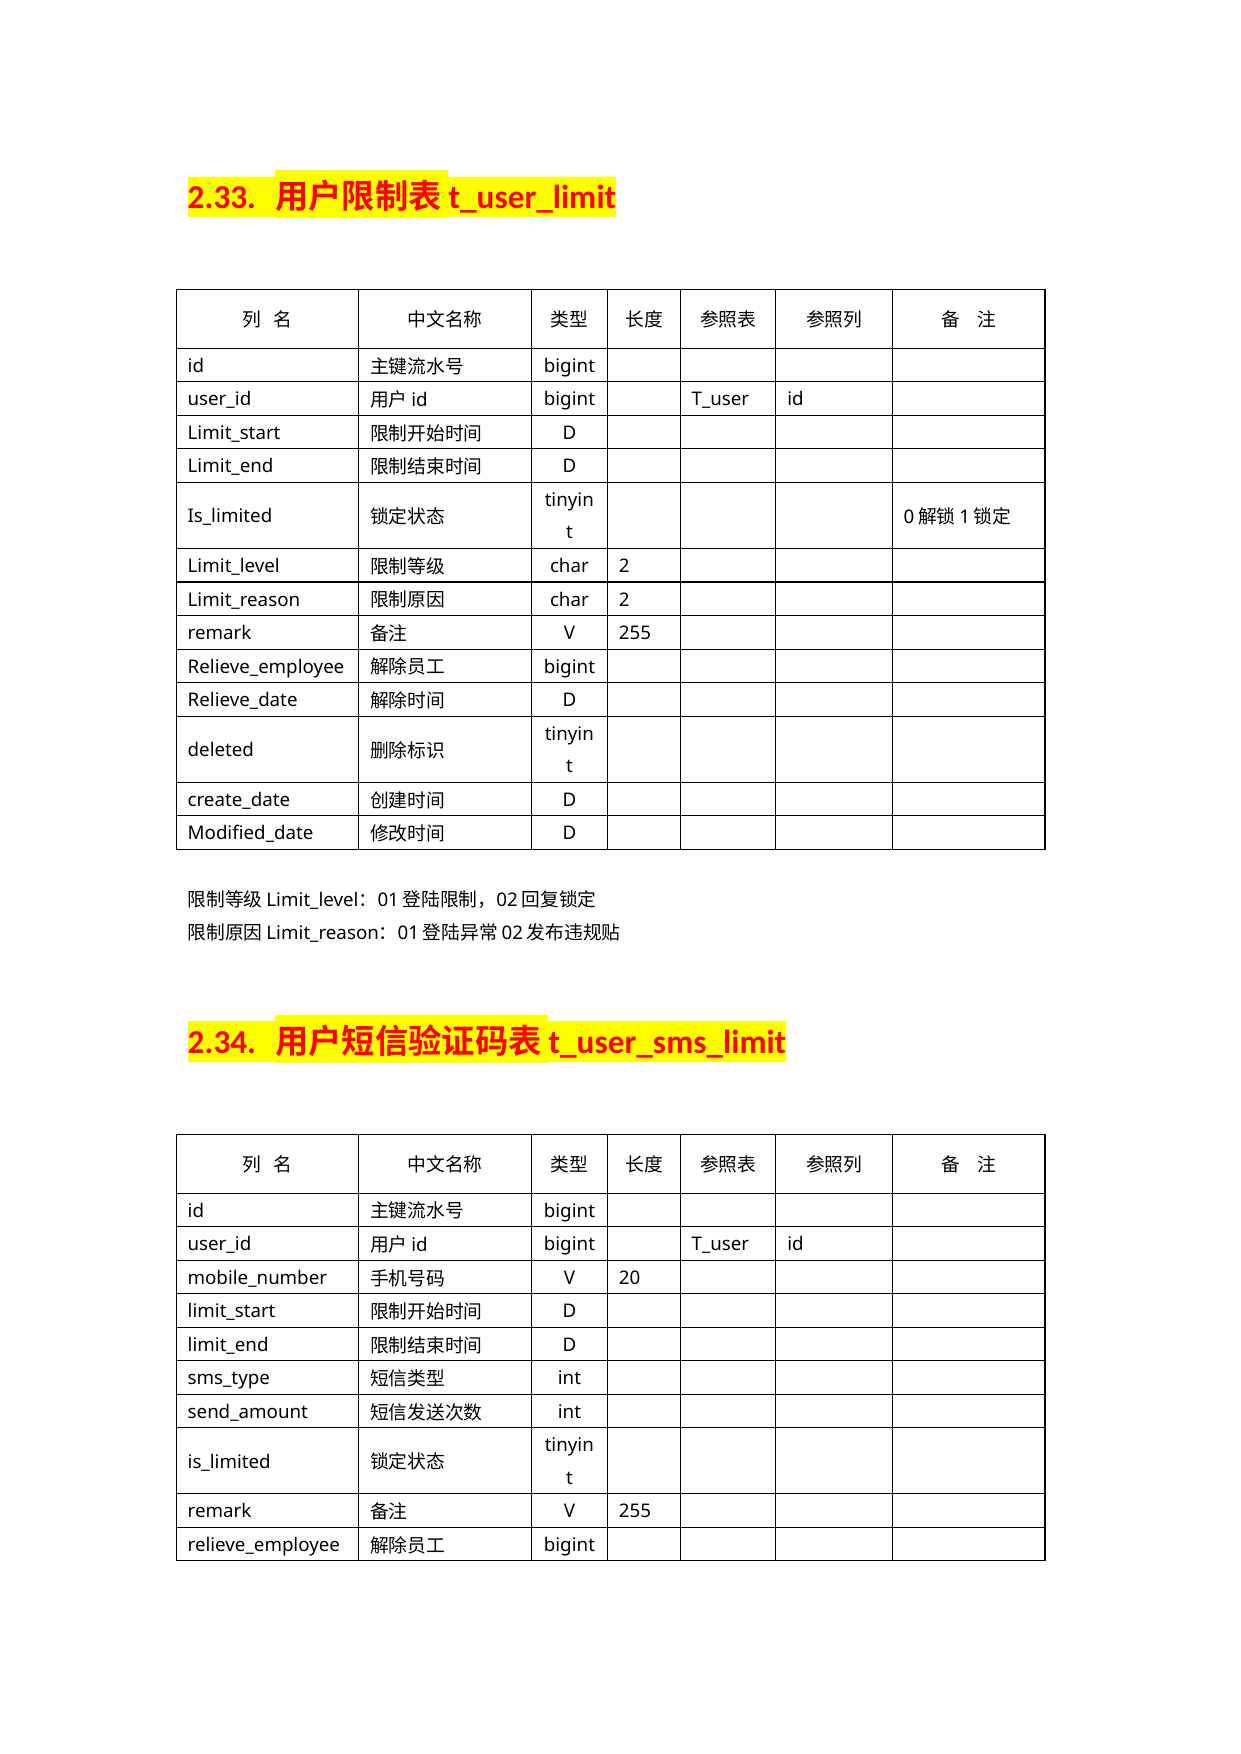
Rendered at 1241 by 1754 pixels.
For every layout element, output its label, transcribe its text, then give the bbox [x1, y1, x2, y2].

subtitle 用户限制表t_user_limit [187, 162, 1053, 227]
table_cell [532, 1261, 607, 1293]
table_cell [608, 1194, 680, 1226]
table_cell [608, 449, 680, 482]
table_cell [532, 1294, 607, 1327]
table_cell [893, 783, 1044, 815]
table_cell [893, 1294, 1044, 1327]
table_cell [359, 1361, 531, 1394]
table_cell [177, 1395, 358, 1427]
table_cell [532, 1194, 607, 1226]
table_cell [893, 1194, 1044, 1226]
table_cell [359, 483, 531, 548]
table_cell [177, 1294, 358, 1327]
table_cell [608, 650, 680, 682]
subtitle 用户短信验证码表t_user_sms_limit [187, 1007, 1053, 1072]
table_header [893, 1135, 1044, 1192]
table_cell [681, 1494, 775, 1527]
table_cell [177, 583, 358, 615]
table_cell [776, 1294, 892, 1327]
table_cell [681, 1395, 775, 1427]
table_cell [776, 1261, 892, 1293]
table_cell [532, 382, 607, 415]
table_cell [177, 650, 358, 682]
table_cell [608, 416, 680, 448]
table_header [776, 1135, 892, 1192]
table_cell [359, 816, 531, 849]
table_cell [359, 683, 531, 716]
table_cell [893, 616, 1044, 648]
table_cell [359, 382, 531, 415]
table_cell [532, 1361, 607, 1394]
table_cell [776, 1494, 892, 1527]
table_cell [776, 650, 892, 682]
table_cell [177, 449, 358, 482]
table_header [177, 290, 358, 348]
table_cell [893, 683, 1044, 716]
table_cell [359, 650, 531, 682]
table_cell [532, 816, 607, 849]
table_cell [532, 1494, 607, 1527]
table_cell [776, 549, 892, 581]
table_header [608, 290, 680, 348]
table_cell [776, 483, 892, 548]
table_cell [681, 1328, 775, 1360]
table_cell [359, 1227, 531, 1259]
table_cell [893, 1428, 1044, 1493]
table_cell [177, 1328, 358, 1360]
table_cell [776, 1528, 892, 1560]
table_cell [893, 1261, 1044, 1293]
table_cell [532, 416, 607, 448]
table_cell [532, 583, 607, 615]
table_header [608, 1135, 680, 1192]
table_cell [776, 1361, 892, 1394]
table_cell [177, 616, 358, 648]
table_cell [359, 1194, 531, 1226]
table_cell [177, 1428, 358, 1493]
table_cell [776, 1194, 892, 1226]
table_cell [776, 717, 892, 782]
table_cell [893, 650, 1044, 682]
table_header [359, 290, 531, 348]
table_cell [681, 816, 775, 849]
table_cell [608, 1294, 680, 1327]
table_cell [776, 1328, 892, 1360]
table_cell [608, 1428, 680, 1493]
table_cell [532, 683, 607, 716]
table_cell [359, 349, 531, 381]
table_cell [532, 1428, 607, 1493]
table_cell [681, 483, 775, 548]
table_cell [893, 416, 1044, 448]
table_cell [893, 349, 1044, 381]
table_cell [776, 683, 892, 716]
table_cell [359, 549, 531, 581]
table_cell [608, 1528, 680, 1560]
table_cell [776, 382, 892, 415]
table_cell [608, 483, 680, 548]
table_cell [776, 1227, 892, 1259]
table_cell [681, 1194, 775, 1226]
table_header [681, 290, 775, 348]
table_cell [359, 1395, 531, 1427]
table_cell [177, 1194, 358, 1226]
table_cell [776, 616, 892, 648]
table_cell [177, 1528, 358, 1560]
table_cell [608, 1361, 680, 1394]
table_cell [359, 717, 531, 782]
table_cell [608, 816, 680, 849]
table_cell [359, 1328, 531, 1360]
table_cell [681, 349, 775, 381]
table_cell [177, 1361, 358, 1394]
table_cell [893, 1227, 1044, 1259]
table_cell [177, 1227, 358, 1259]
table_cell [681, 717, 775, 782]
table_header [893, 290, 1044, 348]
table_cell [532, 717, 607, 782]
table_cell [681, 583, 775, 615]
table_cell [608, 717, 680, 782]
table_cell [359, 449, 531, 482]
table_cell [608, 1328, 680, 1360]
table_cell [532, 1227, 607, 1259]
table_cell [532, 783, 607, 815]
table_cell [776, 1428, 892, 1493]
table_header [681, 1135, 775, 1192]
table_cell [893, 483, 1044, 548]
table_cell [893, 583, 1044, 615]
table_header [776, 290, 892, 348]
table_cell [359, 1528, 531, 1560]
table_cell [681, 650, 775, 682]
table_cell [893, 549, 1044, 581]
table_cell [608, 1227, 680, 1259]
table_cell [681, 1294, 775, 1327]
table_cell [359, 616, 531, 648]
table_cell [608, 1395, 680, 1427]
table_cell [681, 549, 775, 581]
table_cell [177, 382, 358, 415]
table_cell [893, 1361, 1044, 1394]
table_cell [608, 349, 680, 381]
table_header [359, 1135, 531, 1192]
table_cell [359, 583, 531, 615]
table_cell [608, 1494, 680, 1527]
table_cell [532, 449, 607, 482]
text 限制原因Limit_reason：01登陆异常02发布违规贴 [187, 915, 1053, 947]
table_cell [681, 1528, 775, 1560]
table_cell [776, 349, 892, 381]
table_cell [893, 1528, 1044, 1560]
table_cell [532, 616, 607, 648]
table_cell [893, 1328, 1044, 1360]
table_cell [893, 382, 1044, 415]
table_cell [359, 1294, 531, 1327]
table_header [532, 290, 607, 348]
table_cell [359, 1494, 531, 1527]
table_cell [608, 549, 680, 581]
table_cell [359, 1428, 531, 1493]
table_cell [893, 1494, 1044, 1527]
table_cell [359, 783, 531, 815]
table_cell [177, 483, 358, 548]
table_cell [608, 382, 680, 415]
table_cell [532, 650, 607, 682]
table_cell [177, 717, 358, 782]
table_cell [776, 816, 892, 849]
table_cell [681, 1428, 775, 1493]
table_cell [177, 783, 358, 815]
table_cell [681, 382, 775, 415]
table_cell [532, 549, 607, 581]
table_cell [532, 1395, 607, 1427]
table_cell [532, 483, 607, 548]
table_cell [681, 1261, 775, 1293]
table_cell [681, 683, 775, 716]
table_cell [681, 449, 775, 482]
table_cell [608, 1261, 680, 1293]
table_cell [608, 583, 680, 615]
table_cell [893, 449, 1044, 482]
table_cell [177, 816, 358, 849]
text 限制等级Limit_level：01登陆限制，02回复锁定 [187, 882, 1053, 915]
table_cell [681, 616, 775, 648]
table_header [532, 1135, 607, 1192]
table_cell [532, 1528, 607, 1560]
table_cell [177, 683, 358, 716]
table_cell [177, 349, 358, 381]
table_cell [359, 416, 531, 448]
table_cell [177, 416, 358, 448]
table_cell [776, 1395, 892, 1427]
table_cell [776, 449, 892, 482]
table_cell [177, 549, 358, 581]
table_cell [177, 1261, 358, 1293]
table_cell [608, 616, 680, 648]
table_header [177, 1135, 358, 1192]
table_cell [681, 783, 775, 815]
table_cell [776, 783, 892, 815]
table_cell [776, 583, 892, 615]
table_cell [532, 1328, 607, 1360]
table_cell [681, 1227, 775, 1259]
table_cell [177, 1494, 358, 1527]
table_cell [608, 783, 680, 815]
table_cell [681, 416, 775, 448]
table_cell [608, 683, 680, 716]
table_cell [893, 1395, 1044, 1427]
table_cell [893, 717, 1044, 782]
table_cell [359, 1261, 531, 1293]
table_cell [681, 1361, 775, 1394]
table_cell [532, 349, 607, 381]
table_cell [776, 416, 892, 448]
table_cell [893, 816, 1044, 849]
